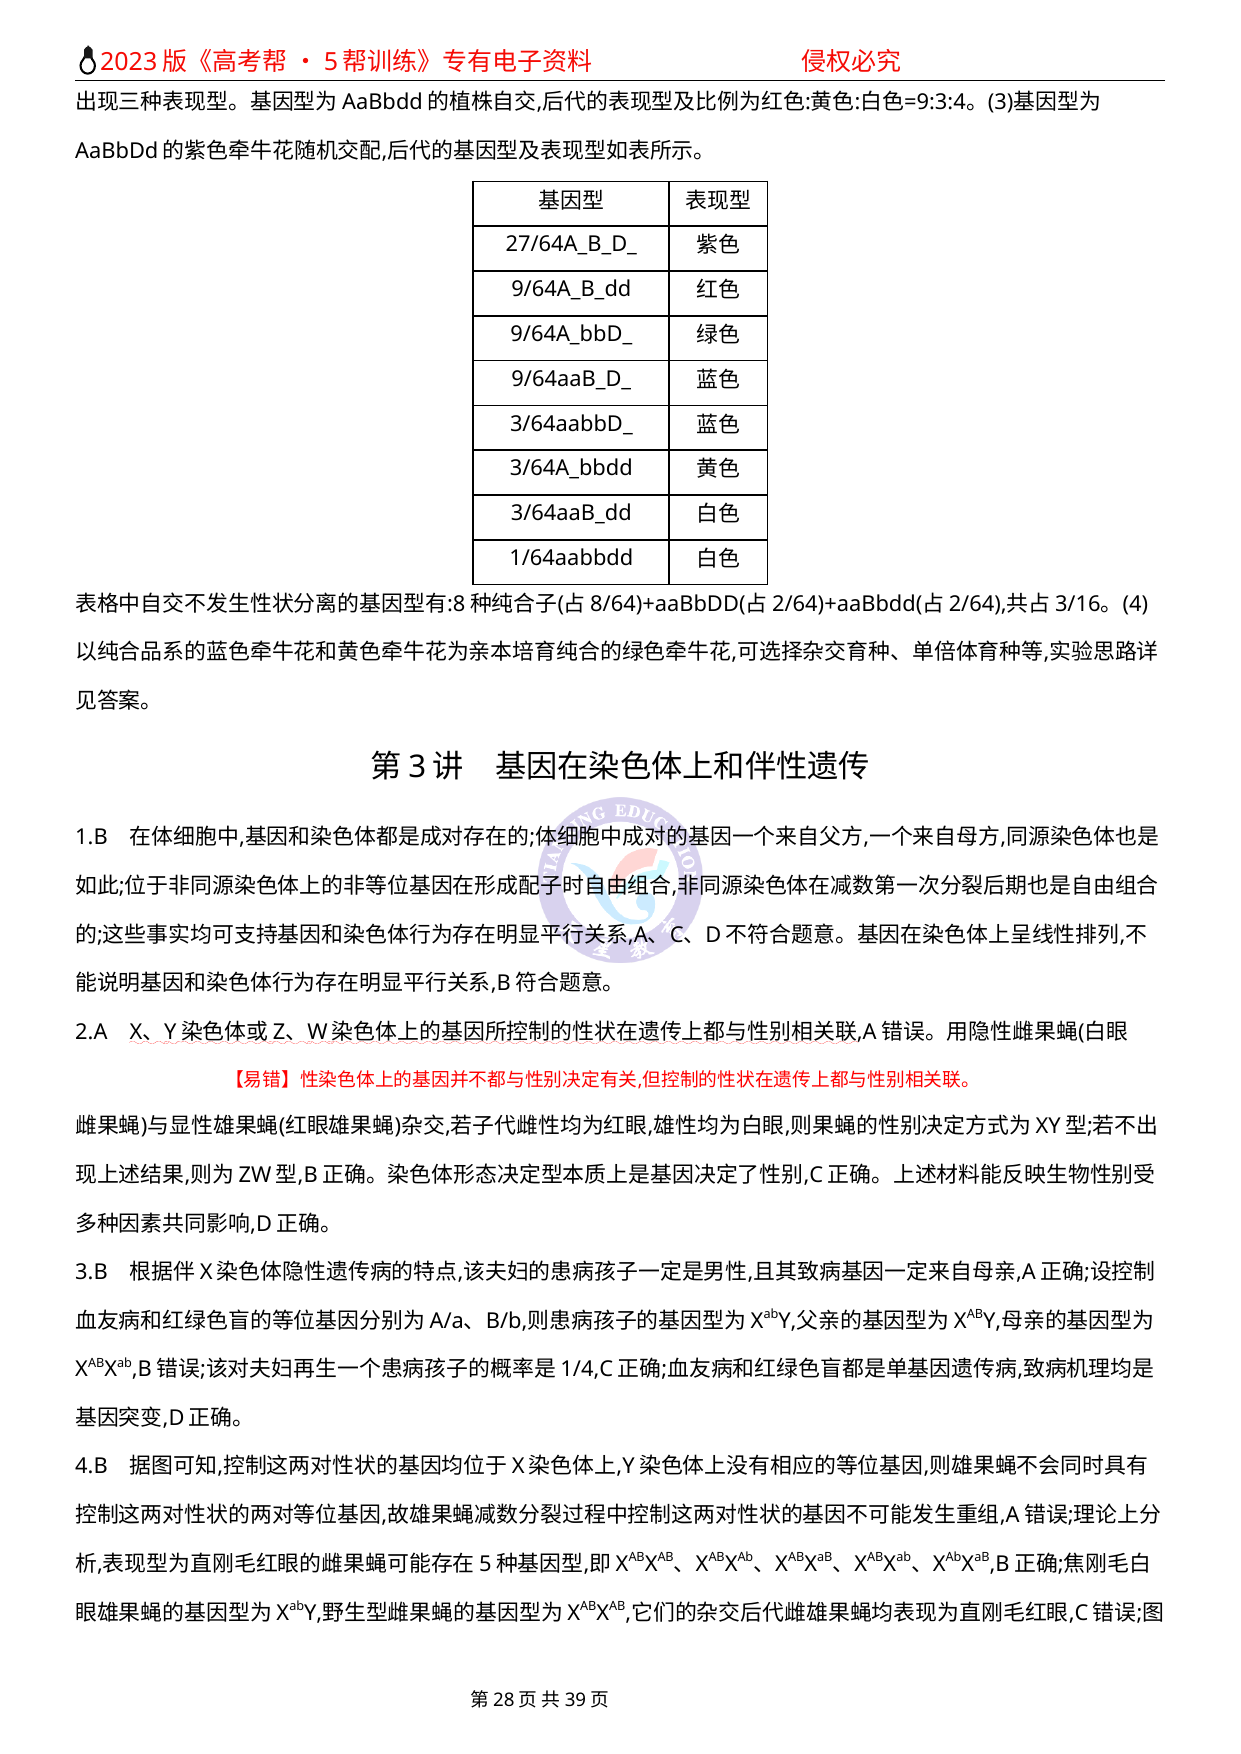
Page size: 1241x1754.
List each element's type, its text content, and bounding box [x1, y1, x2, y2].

table_cell 3/64aaB_dd [474, 496, 668, 539]
text 3.B 根据伴X染色体隐性遗传病的特点,该夫妇的患病孩子一定是男性,且其致病基因一定来自母亲,A正确;设控制血友病和红绿色盲的等位基因分别为A/a、B/b,则患病孩子的基因型为XabY,父亲的基因型为XABY,母亲的基因型为XABXab,B错误;该对夫妇再生一个患病孩子的概率是1/4,C正确;血友病和红绿色盲都是单基因遗传病,致病机理均是基因突变,D正确。 [75, 1254, 1165, 1432]
table_cell 3/64A_bbdd [474, 451, 668, 494]
table_cell 黄色 [670, 451, 767, 494]
table_cell 27/64A_B_D_ [474, 227, 668, 270]
text 表格中自交不发生性状分离的基因型有:8种纯合子(占8/64)+aaBbDD(占2/64)+aaBbdd(占2/64),共占3/16。(4)以纯合品系的蓝色牵牛花和黄色牵牛花为亲本培育纯合的绿色牵牛花,可选择杂交育种、单倍体育种等,实验思路详见答案。 [75, 585, 1165, 715]
table_cell 蓝色 [670, 406, 767, 449]
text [75, 83, 1165, 165]
table_cell 紫色 [670, 227, 767, 270]
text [75, 1448, 1165, 1627]
table_cell 白色 [670, 541, 767, 584]
table_cell 蓝色 [670, 361, 767, 404]
table_cell 红色 [670, 272, 767, 315]
table_cell 9/64A_bbD_ [474, 317, 668, 360]
table_cell 1/64aabbdd [474, 541, 668, 584]
table_cell 3/64aabbD_ [474, 406, 668, 449]
table_header 基因型 [474, 182, 668, 225]
text 2.A X、Y染色体或Z、W染色体上的基因所控制的性状在遗传上都与性别相关联,A错误。用隐性雌果蝇(白眼 [75, 1013, 1165, 1046]
text 第3讲 基因在染色体上和伴性遗传 [75, 731, 1165, 796]
table_cell 9/64A_B_dd [474, 272, 668, 315]
text 【易错】性染色体上的基因并不都与性别决定有关,但控制的性状在遗传上都与性别相关联。 [75, 1062, 1165, 1094]
text 1.B 在体细胞中,基因和染色体都是成对存在的;体细胞中成对的基因一个来自父方,一个来自母方,同源染色体也是如此;位于非同源染色体上的非等位基因在形成配子时自由组合,非同源染色体在减数第一次分裂后期也是自由组合的;这些事实均可支持基因和染色体行为存在明显平行关系,A、C、D不符合题意。基因在染色体上呈线性排列,不能说明基因和染色体行为存在明显平行关系,B符合题意。 [75, 819, 1165, 998]
table_cell 白色 [670, 496, 767, 539]
table_cell 绿色 [670, 317, 767, 360]
table_header 表现型 [670, 182, 767, 225]
table_cell 9/64aaB_D_ [474, 361, 668, 404]
text 雌果蝇)与显性雄果蝇(红眼雄果蝇)杂交,若子代雌性均为红眼,雄性均为白眼,则果蝇的性别决定方式为XY型;若不出现上述结果,则为ZW型,B正确。染色体形态决定型本质上是基因决定了性别,C正确。上述材料能反映生物性别受多种因素共同影响,D正确。 [75, 1108, 1165, 1238]
